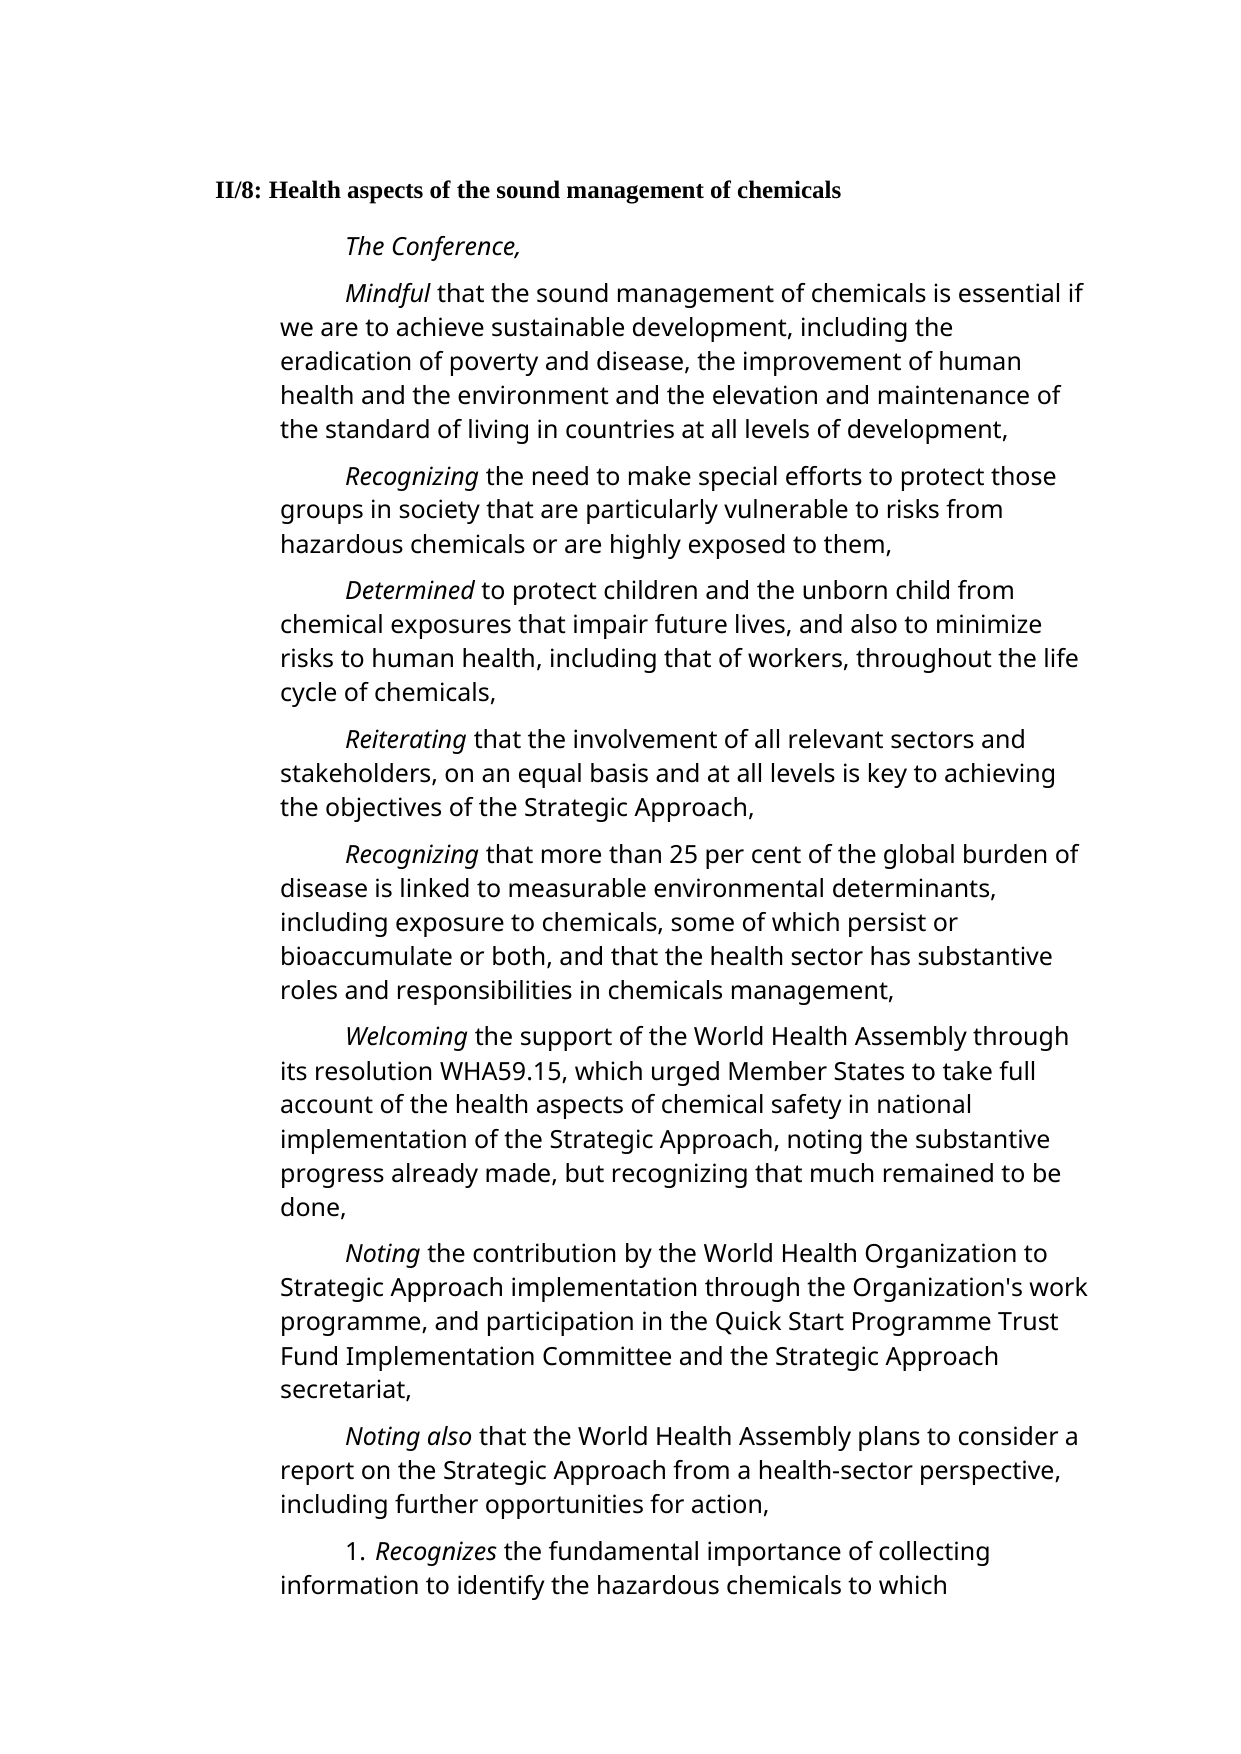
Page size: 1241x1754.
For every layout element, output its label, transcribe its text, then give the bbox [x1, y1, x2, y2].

text II/8: Health aspects of the sound management of chemicals [215, 175, 1090, 204]
text Welcoming the support of the World Health Assembly through its resolution WHA59.15, which urged Member States to take full account of the health aspects of chemical safety in national implementation of the Strategic Approach, noting the substantive progress already made, but recognizing that much remained to be done, [280, 1019, 1090, 1223]
text Noting also that the World Health Assembly plans to consider a report on the Strategic Approach from a health-sector perspective, including further opportunities for action, [280, 1419, 1090, 1521]
text Recognizing that more than 25 per cent of the global burden of disease is linked to measurable environmental determinants, including exposure to chemicals, some of which persist or bioaccumulate or both, and that the health sector has substantive roles and responsibilities in chemicals management, [280, 836, 1090, 1007]
text Reiterating that the involvement of all relevant sectors and stakeholders, on an equal basis and at all levels is key to achieving the objectives of the Strategic Approach, [280, 722, 1090, 824]
text Mindful that the sound management of chemicals is essential if we are to achieve sustainable development, including the eradication of poverty and disease, the improvement of human health and the environment and the elevation and maintenance of the standard of living in countries at all levels of development, [280, 275, 1090, 446]
text Recognizing the need to make special efforts to protect those groups in society that are particularly vulnerable to risks from hazardous chemicals or are highly exposed to them, [280, 458, 1090, 560]
text Determined to protect children and the unborn child from chemical exposures that impair future lives, and also to minimize risks to human health, including that of workers, throughout the life cycle of chemicals, [280, 573, 1090, 709]
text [280, 1533, 1090, 1602]
text The Conference, [280, 229, 1090, 263]
text Noting the contribution by the World Health Organization to Strategic Approach implementation through the Organization's work programme, and participation in the Quick Start Programme Trust Fund Implementation Committee and the Strategic Approach secretariat, [280, 1236, 1090, 1406]
